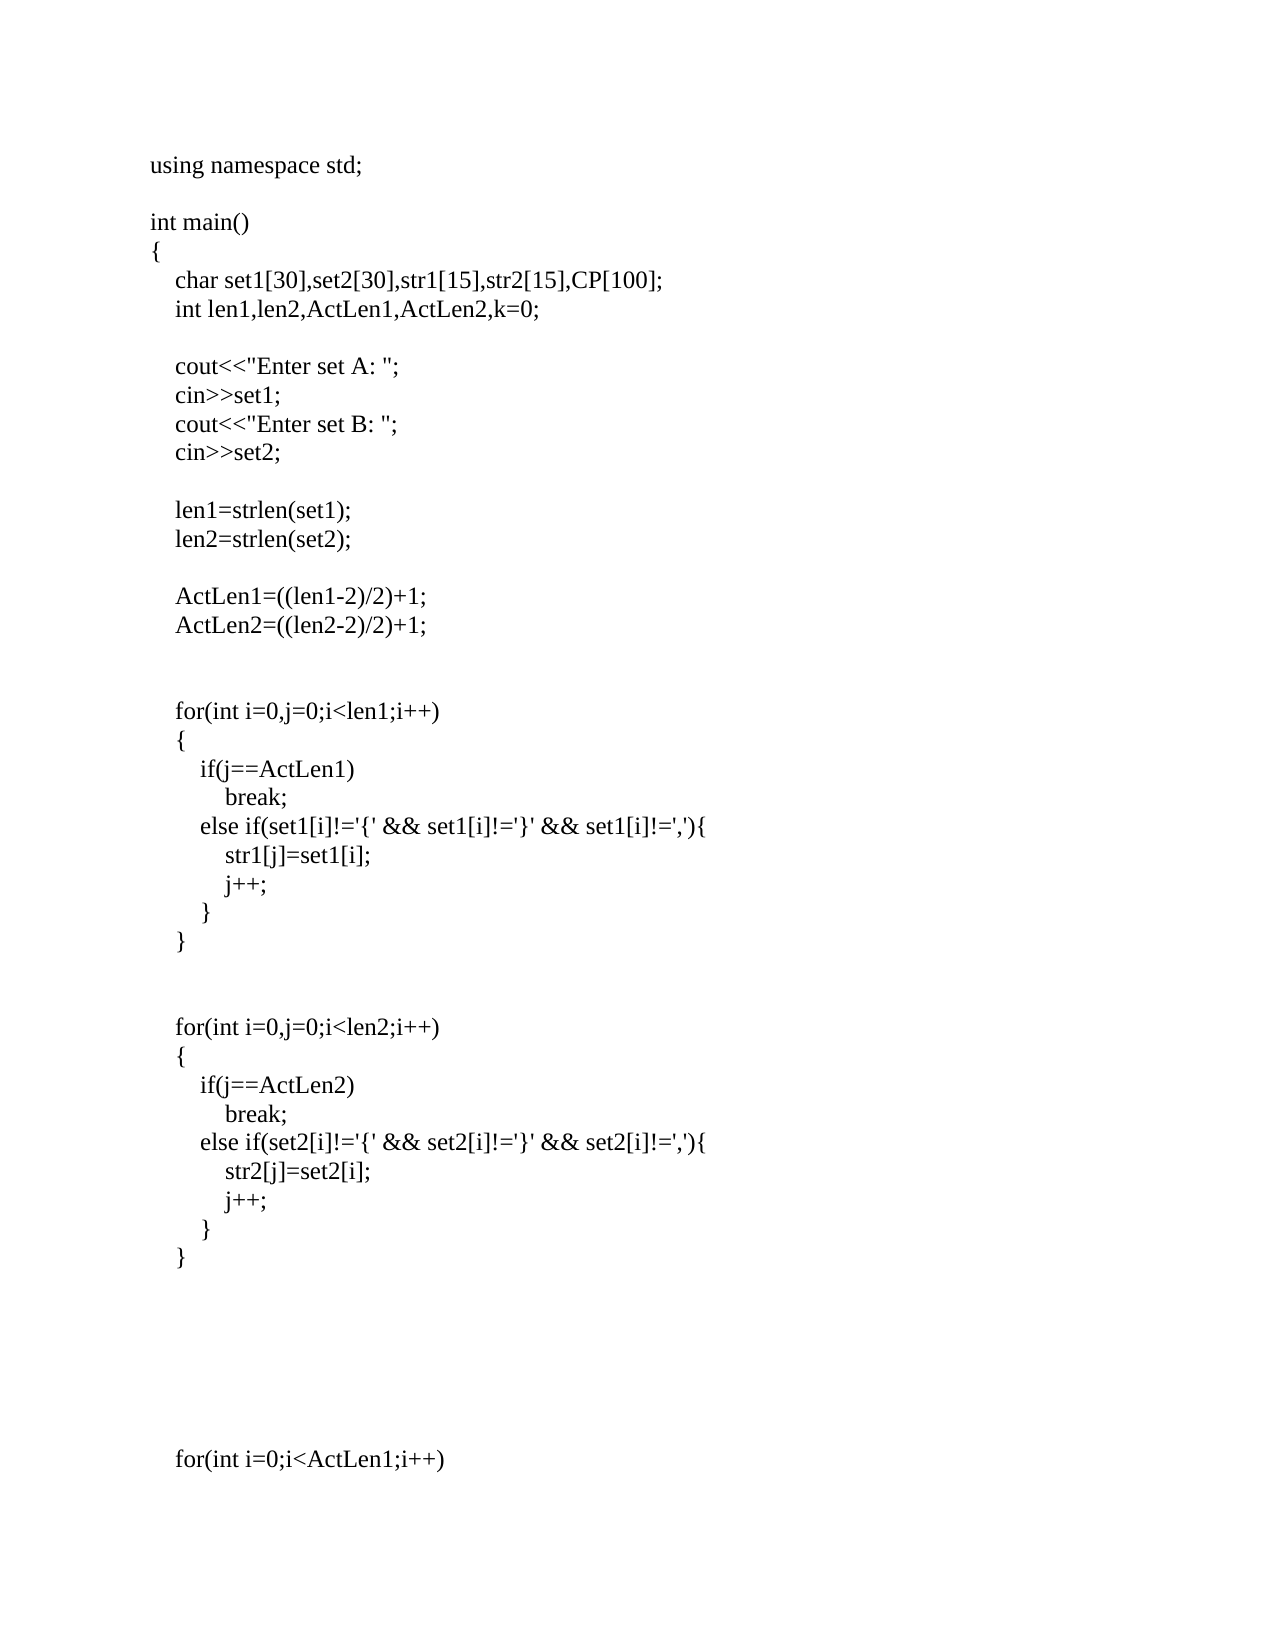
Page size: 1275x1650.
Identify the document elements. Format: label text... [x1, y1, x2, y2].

text ActLen1=((len1-2)/2)+1; [150, 581, 1125, 610]
text } [150, 1214, 1125, 1242]
text j++; [150, 869, 1125, 897]
text for(int i=0,j=0;i<len1;i++) [150, 696, 1125, 725]
text len1=strlen(set1); [150, 495, 1125, 524]
text { [150, 236, 1125, 265]
text len2=strlen(set2); [150, 524, 1125, 552]
text break; [150, 1099, 1125, 1127]
text using namespace std; [150, 150, 1125, 179]
text for(int i=0,j=0;i<len2;i++) [150, 1012, 1125, 1041]
text cout<<"Enter set B: "; [150, 409, 1125, 437]
text if(j==ActLen1) [150, 754, 1125, 782]
text for(int i=0;i<ActLen1;i++) [150, 1444, 1125, 1472]
text else if(set1[i]!='{' && set1[i]!='}' && set1[i]!=','){ [150, 811, 1125, 840]
text cout<<"Enter set A: "; [150, 351, 1125, 380]
text } [150, 926, 1125, 955]
text str1[j]=set1[i]; [150, 840, 1125, 869]
text str2[j]=set2[i]; [150, 1156, 1125, 1185]
text ActLen2=((len2-2)/2)+1; [150, 610, 1125, 639]
text else if(set2[i]!='{' && set2[i]!='}' && set2[i]!=','){ [150, 1127, 1125, 1156]
text } [150, 897, 1125, 926]
text int len1,len2,ActLen1,ActLen2,k=0; [150, 294, 1125, 322]
text int main() [150, 207, 1125, 236]
text j++; [150, 1185, 1125, 1214]
text { [150, 725, 1125, 754]
text } [150, 1242, 1125, 1271]
text cin>>set1; [150, 380, 1125, 409]
text if(j==ActLen2) [150, 1070, 1125, 1099]
text char set1[30],set2[30],str1[15],str2[15],CP[100]; [150, 265, 1125, 294]
text { [150, 1041, 1125, 1070]
text break; [150, 782, 1125, 811]
text cin>>set2; [150, 437, 1125, 466]
